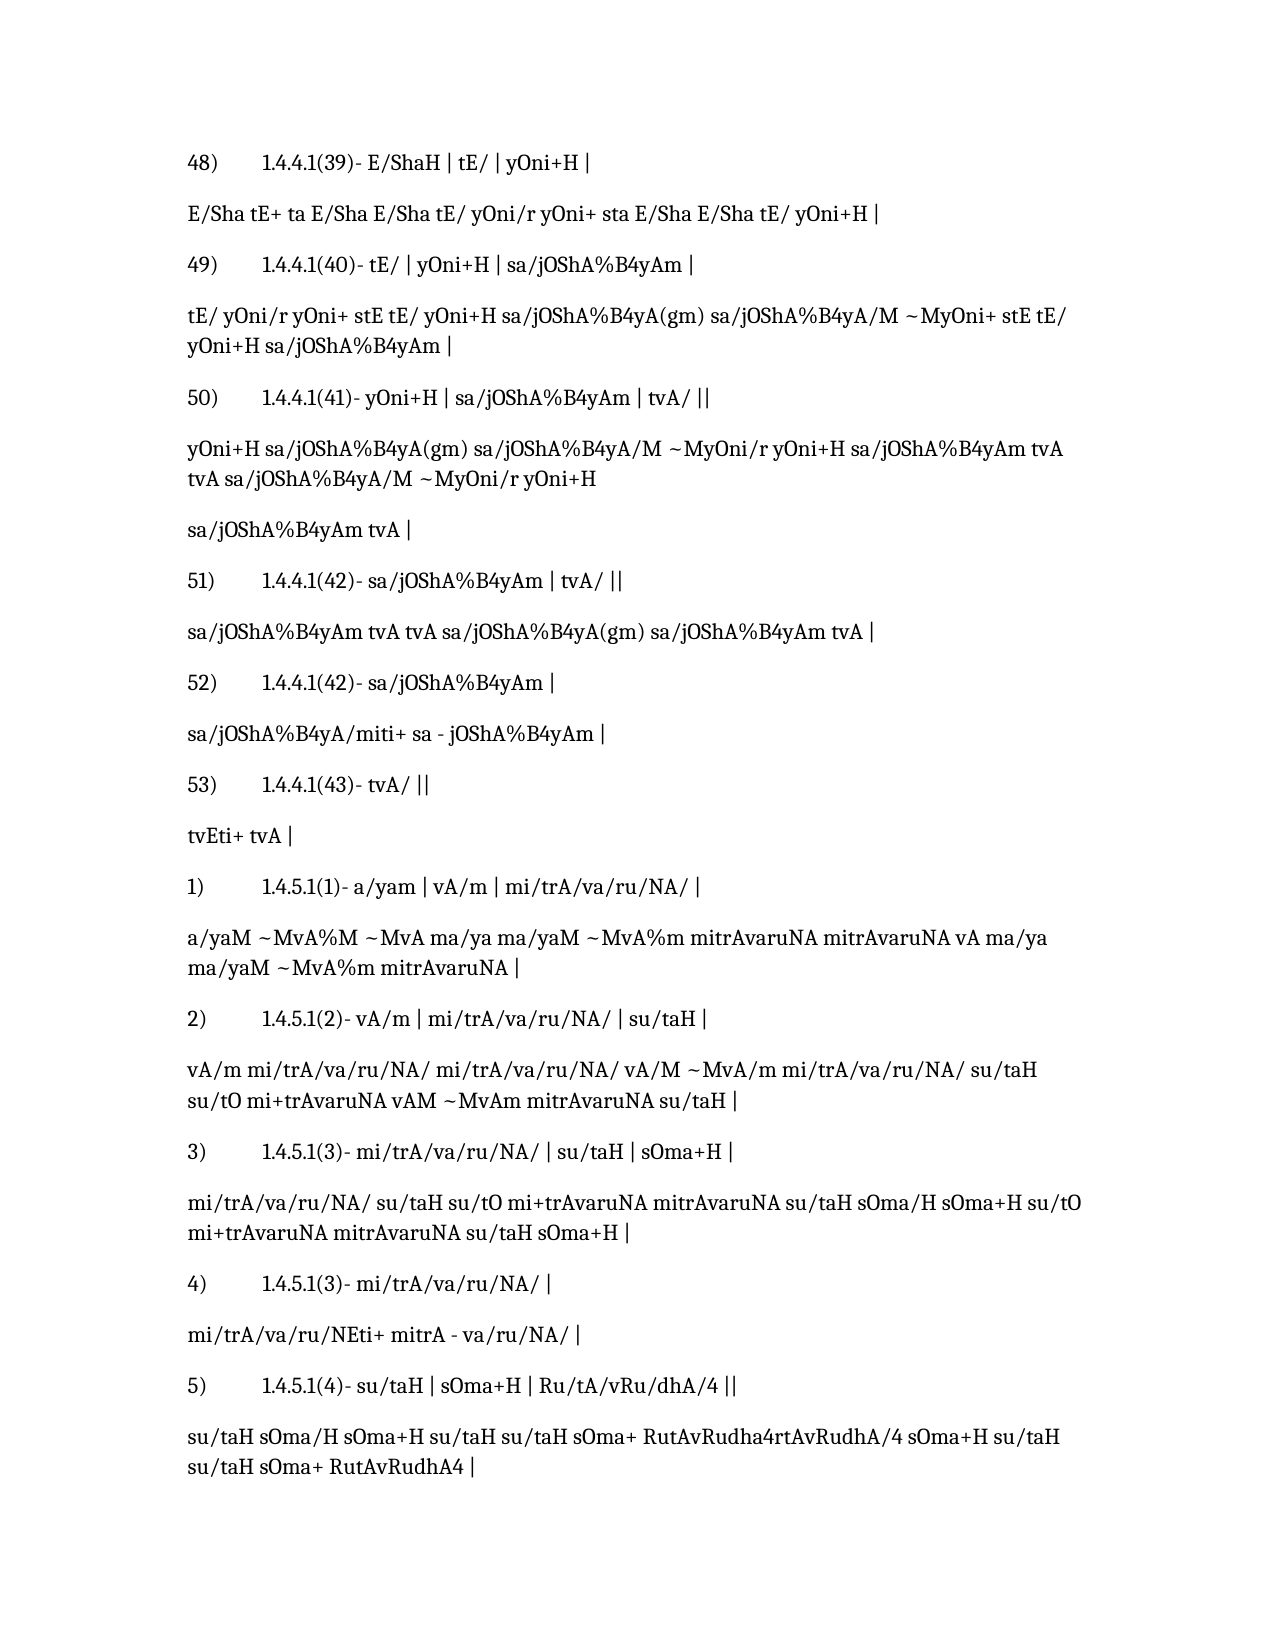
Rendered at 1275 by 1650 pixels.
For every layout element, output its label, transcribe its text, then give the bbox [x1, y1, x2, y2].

text 2) 1.4.5.1(2)- vA/m | mi/trA/va/ru/NA/ | su/taH | [187, 1006, 1087, 1033]
text 50) 1.4.4.1(41)- yOni+H | sa/jOShA%B4yAm | tvA/ || [187, 384, 1087, 411]
text a/yaM ~MvA%M ~MvA ma/ya ma/yaM ~MvA%m mitrAvaruNA mitrAvaruNA vA ma/ya ma/yaM ~MvA%m mitrAvaruNA | [187, 925, 1087, 982]
text 49) 1.4.4.1(40)- tE/ | yOni+H | sa/jOShA%B4yAm | [187, 252, 1087, 278]
text 51) 1.4.4.1(42)- sa/jOShA%B4yAm | tvA/ || [187, 568, 1087, 594]
text tvEti+ tvA | [187, 823, 1087, 849]
text 52) 1.4.4.1(42)- sa/jOShA%B4yAm | [187, 670, 1087, 696]
text 3) 1.4.5.1(3)- mi/trA/va/ru/NA/ | su/taH | sOma+H | [187, 1138, 1087, 1165]
text yOni+H sa/jOShA%B4yA(gm) sa/jOShA%B4yA/M ~MyOni/r yOni+H sa/jOShA%B4yAm tvA tvA sa/jOShA%B4yA/M ~MyOni/r yOni+H [187, 435, 1087, 492]
text 4) 1.4.5.1(3)- mi/trA/va/ru/NA/ | [187, 1271, 1087, 1297]
text 5) 1.4.5.1(4)- su/taH | sOma+H | Ru/tA/vRu/dhA/4 || [187, 1373, 1087, 1399]
text 1) 1.4.5.1(1)- a/yam | vA/m | mi/trA/va/ru/NA/ | [187, 874, 1087, 900]
text tE/ yOni/r yOni+ stE tE/ yOni+H sa/jOShA%B4yA(gm) sa/jOShA%B4yA/M ~MyOni+ stE tE/ yOni+H sa/jOShA%B4yAm | [187, 303, 1087, 360]
text E/Sha tE+ ta E/Sha E/Sha tE/ yOni/r yOni+ sta E/Sha E/Sha tE/ yOni+H | [187, 201, 1087, 227]
text 53) 1.4.4.1(43)- tvA/ || [187, 772, 1087, 798]
text su/taH sOma/H sOma+H su/taH su/taH sOma+ RutAvRudha4rtAvRudhA/4 sOma+H su/taH su/taH sOma+ RutAvRudhA4 | [187, 1424, 1087, 1481]
text mi/trA/va/ru/NEti+ mitrA - va/ru/NA/ | [187, 1322, 1087, 1348]
text vA/m mi/trA/va/ru/NA/ mi/trA/va/ru/NA/ vA/M ~MvA/m mi/trA/va/ru/NA/ su/taH su/tO mi+trAvaruNA vAM ~MvAm mitrAvaruNA su/taH | [187, 1057, 1087, 1114]
text sa/jOShA%B4yAm tvA | [187, 517, 1087, 543]
text 48) 1.4.4.1(39)- E/ShaH | tE/ | yOni+H | [187, 150, 1087, 176]
text mi/trA/va/ru/NA/ su/taH su/tO mi+trAvaruNA mitrAvaruNA su/taH sOma/H sOma+H su/tO mi+trAvaruNA mitrAvaruNA su/taH sOma+H | [187, 1189, 1087, 1246]
text sa/jOShA%B4yAm tvA tvA sa/jOShA%B4yA(gm) sa/jOShA%B4yAm tvA | [187, 619, 1087, 645]
text sa/jOShA%B4yA/miti+ sa - jOShA%B4yAm | [187, 721, 1087, 747]
